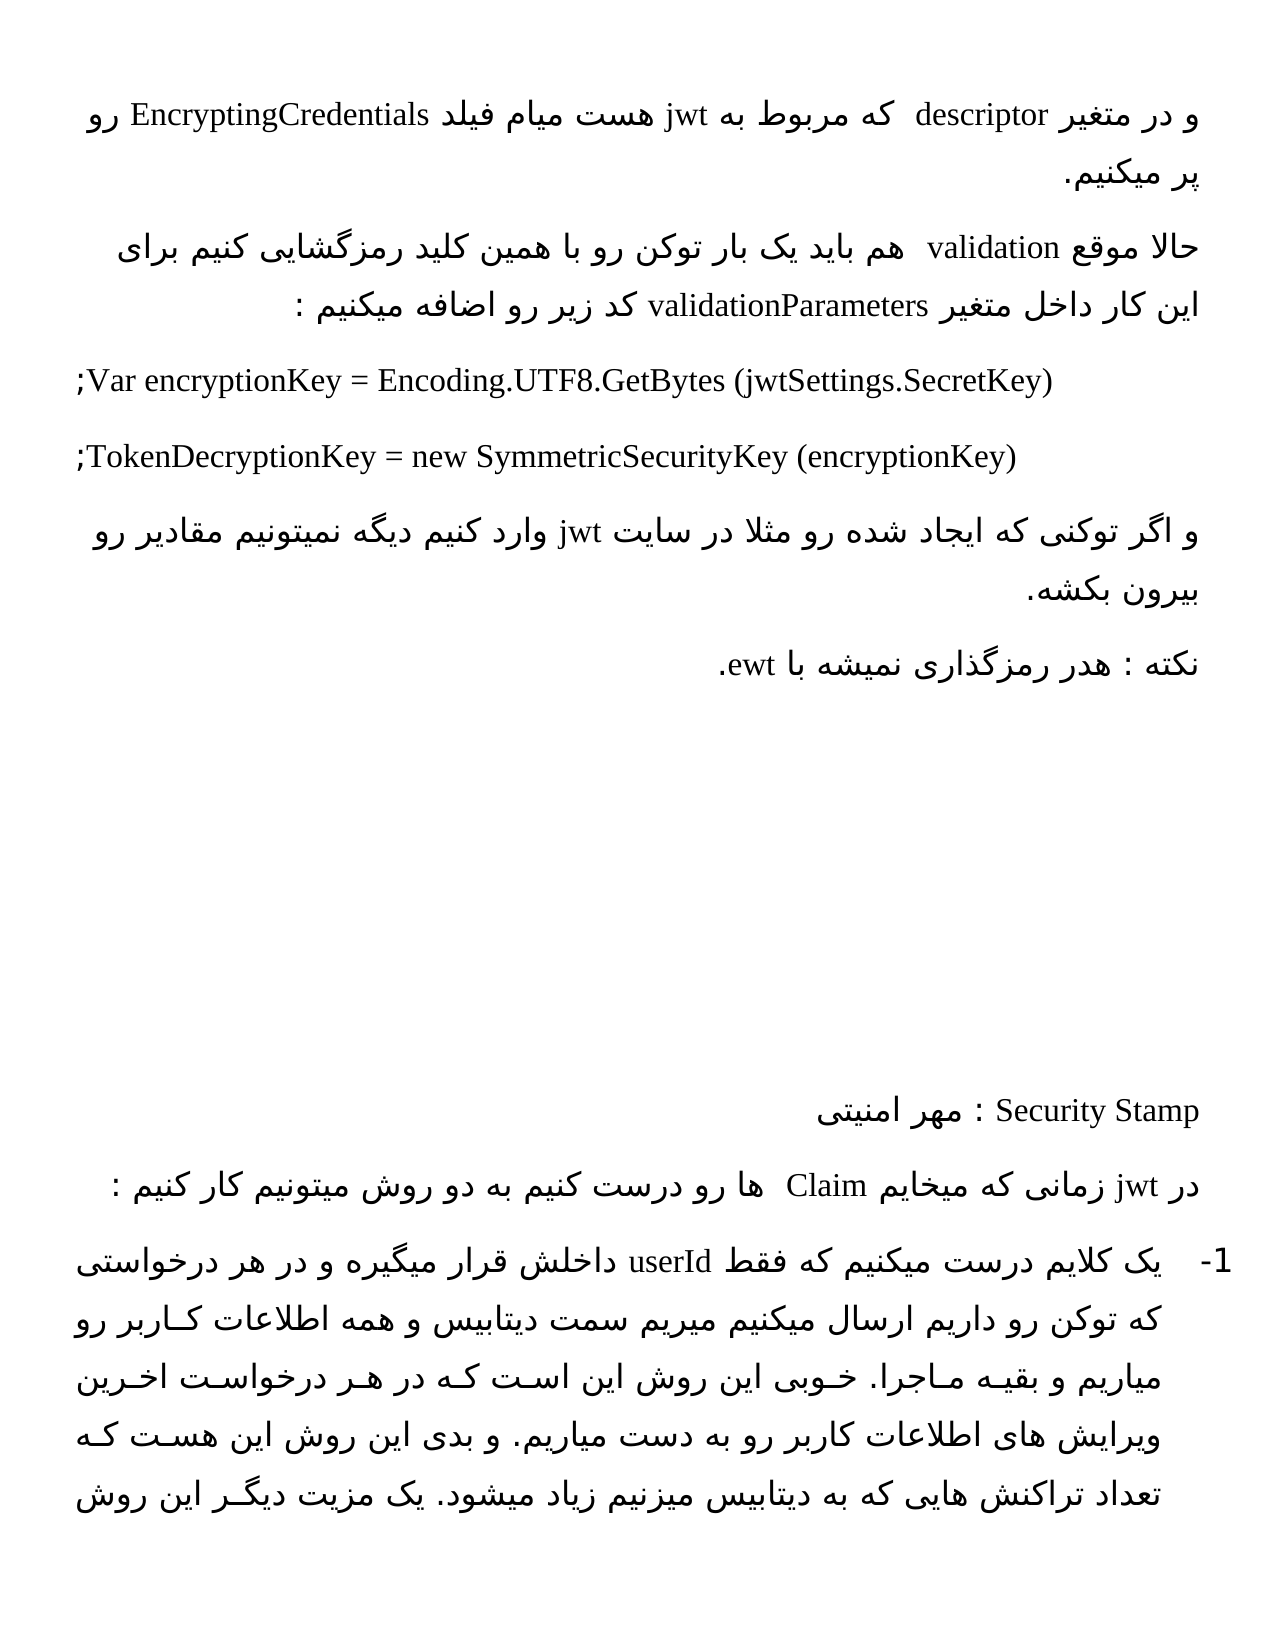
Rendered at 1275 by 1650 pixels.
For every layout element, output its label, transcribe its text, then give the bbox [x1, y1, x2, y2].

text نکته : هدر رمزگذاری نمیشه با ewt. [75, 644, 1200, 683]
text در jwt زمانی که میخایم Claim ها رو درست کنیم به دو روش میتونیم کار کنیم : [75, 1166, 1200, 1205]
text Var encryptionKey = Encoding.UTF8.GetBytes (jwtSettings.SecretKey); [75, 361, 1200, 400]
text حالا موقع validation هم باید یک بار توکن رو با همین کلید رمزگشایی کنیم برای این کار داخل متغیر validationParameters کد زیر رو اضافه میکنیم : [75, 227, 1200, 324]
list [75, 1241, 1200, 1513]
text TokenDecryptionKey = new SymmetricSecurityKey (encryptionKey); [75, 436, 1200, 475]
text و در متغیر descriptor که مربوط به jwt هست میام فیلد EncryptingCredentials رو پر میکنیم. [75, 94, 1200, 191]
text Security Stamp : مهر امنیتی [75, 1091, 1200, 1129]
text و اگر توکنی که ایجاد شده رو مثلا در سایت jwt وارد کنیم دیگه نمیتونیم مقادیر رو بیرون بکشه. [75, 511, 1200, 608]
